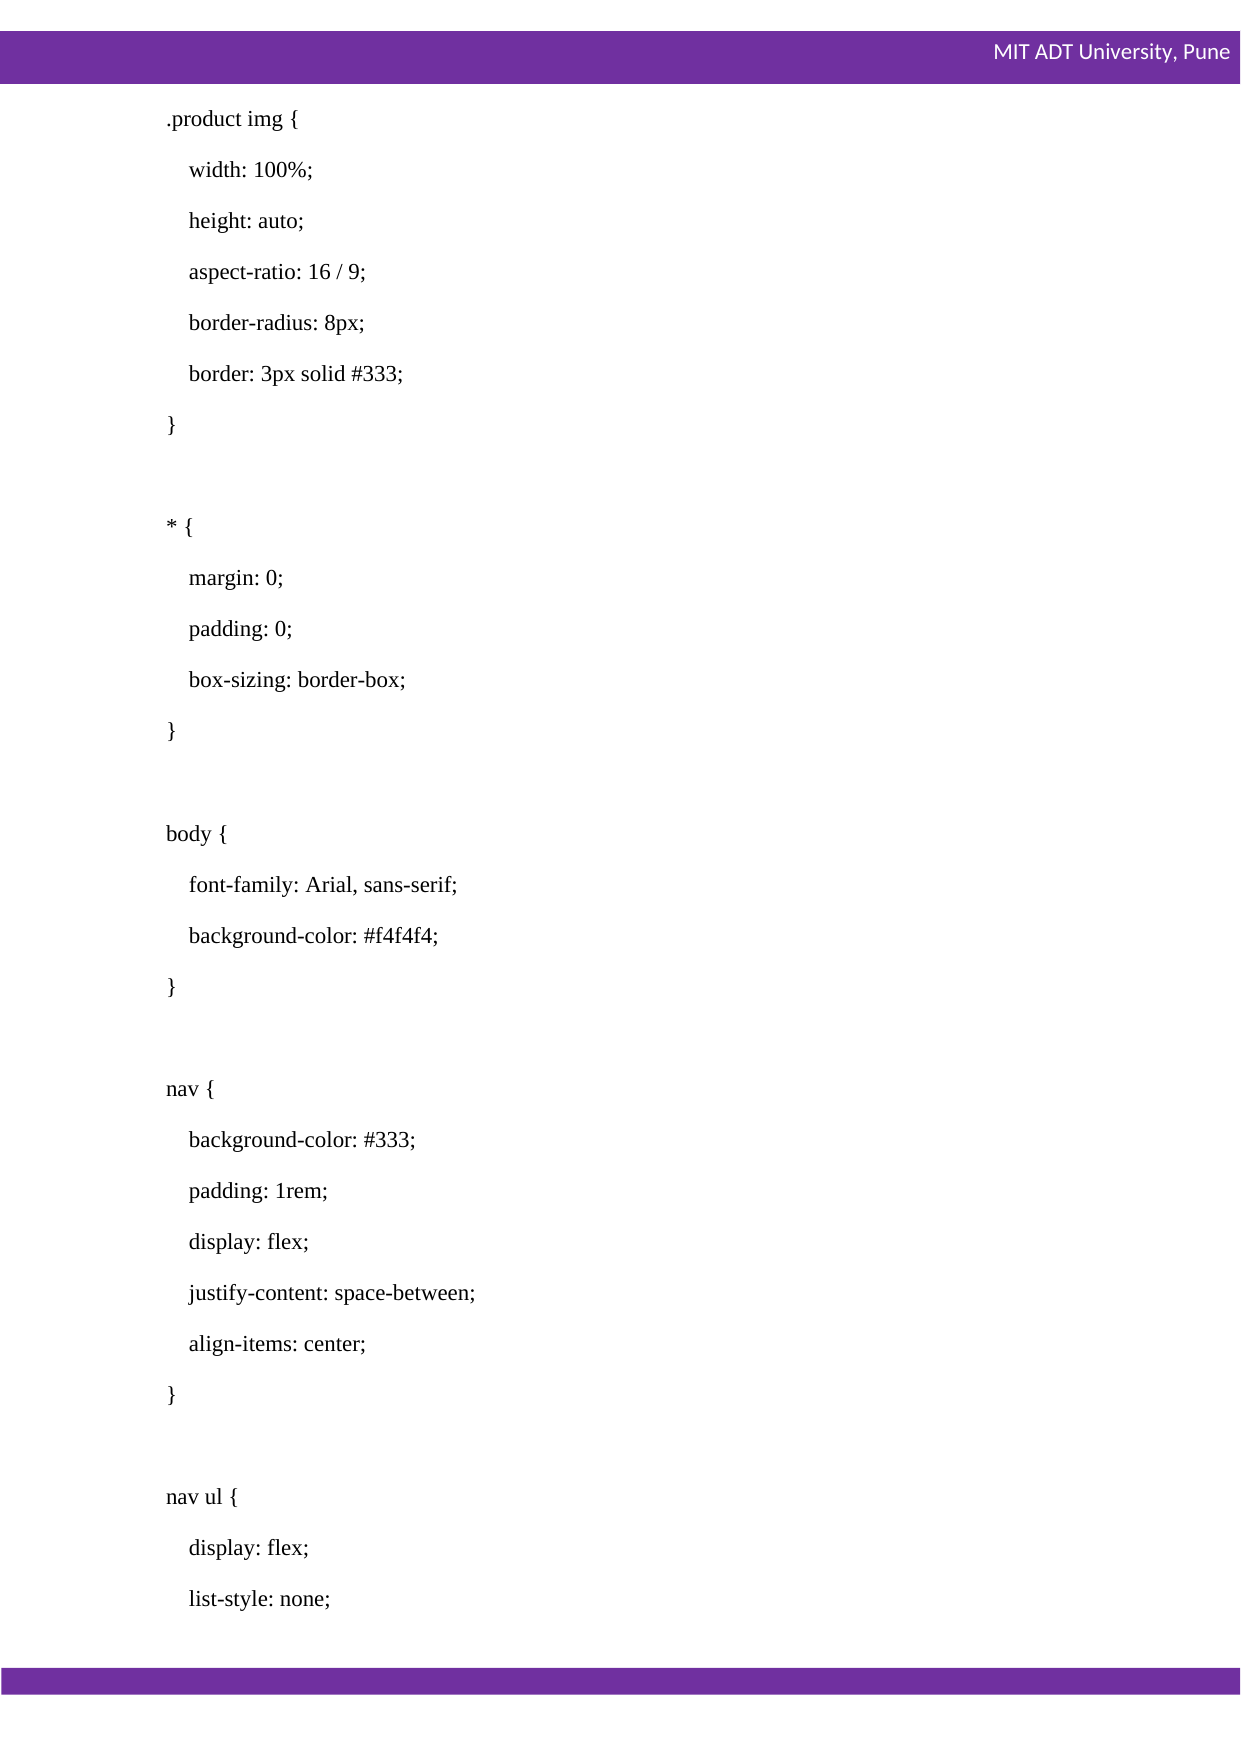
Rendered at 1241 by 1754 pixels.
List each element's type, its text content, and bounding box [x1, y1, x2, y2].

text } [120, 973, 1195, 999]
text nav ul { [120, 1483, 1195, 1509]
text border-radius: 8px; [120, 309, 1195, 336]
text background-color: #333; [120, 1126, 1195, 1152]
text display: flex; [120, 1228, 1195, 1254]
text height: auto; [120, 207, 1195, 233]
text font-family: Arial, sans-serif; [120, 871, 1195, 897]
text aspect-ratio: 16 / 9; [120, 258, 1195, 284]
text .product img { [120, 105, 1195, 131]
text box-sizing: border-box; [120, 666, 1195, 693]
text margin: 0; [120, 564, 1195, 591]
text justify-content: space-between; [120, 1279, 1195, 1305]
text background-color: #f4f4f4; [120, 922, 1195, 948]
text display: flex; [120, 1534, 1195, 1561]
text nav { [120, 1075, 1195, 1101]
text body { [120, 819, 1195, 846]
text border: 3px solid #333; [120, 360, 1195, 387]
text width: 100%; [120, 156, 1195, 182]
text align-items: center; [120, 1330, 1195, 1356]
text list-style: none; [120, 1585, 1195, 1612]
text } [120, 717, 1195, 744]
text padding: 1rem; [120, 1177, 1195, 1203]
text } [120, 411, 1195, 438]
text * { [120, 513, 1195, 540]
text padding: 0; [120, 615, 1195, 642]
text } [120, 1381, 1195, 1407]
